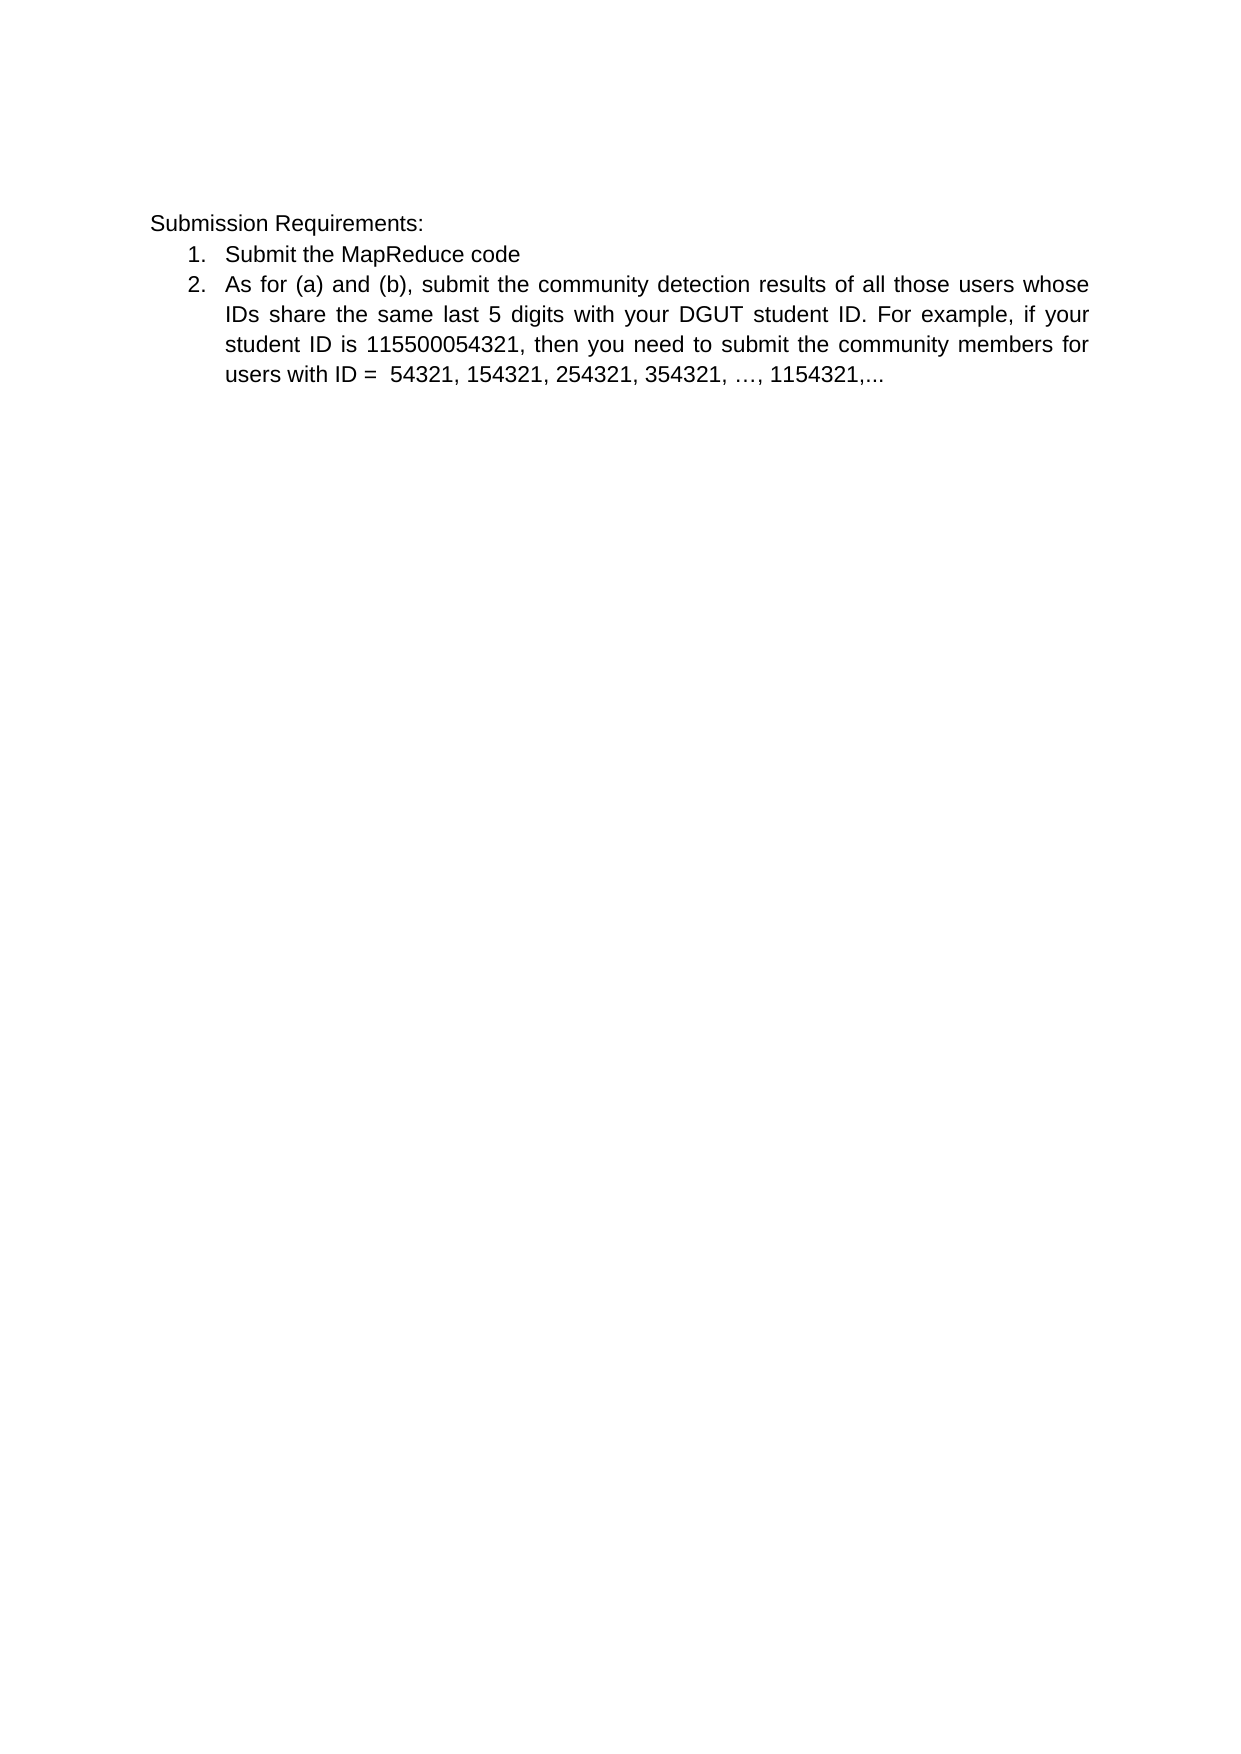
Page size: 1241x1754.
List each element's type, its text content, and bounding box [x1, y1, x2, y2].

text Submission Requirements: [150, 210, 1090, 237]
list Submit the MapReduce code [187, 241, 1090, 267]
list As for (a) and (b), submit the community detection results of all those users whose IDs share the same last 5 digits with your DGUT student ID. For example, if your student ID is 115500054321, then you need to submit the community members for users with ID = 54321, 154321, 254321, 354321, …, 1154321,... [187, 271, 1090, 388]
